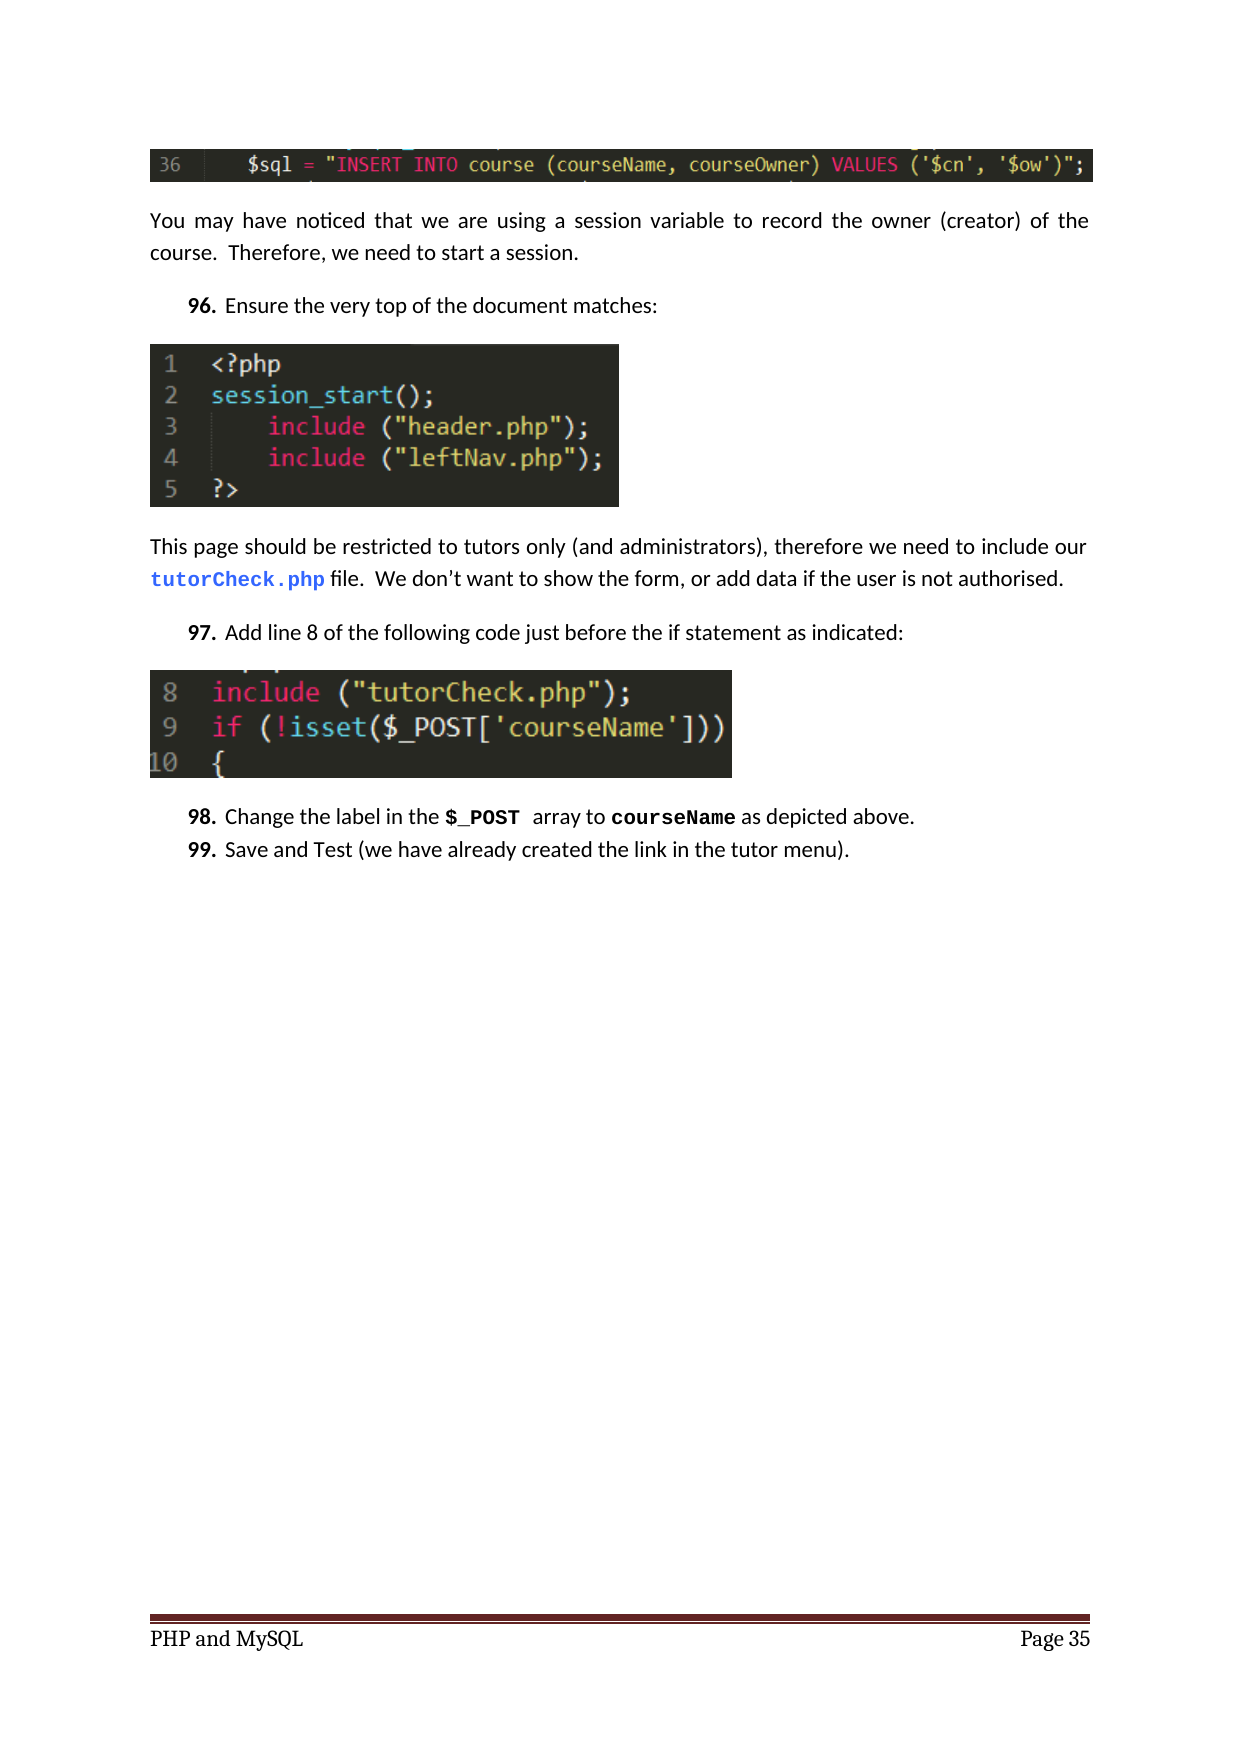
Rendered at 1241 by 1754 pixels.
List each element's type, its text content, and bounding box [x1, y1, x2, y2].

picture [150, 344, 619, 507]
list Ensure the very top of the document matches: [187, 292, 1090, 319]
text You may have noticed that we are using a session variable to record the owner (creator) of the course. Therefore, we need to start a session. [150, 206, 1090, 267]
text This page should be restricted to tutors only (and administrators), therefore we need to include our tutorCheck.php file. We don’t want to show the form, or add data if the user is not authorised. [150, 532, 1090, 593]
list Add line 8 of the following code just before the if statement as indicated: [187, 618, 1090, 646]
list Save and Test (we have already created the link in the tutor menu). [187, 835, 1090, 863]
list Change the label in the $_POST array to courseName as depicted above. [187, 802, 1090, 831]
picture [150, 670, 732, 778]
picture [150, 149, 1093, 182]
